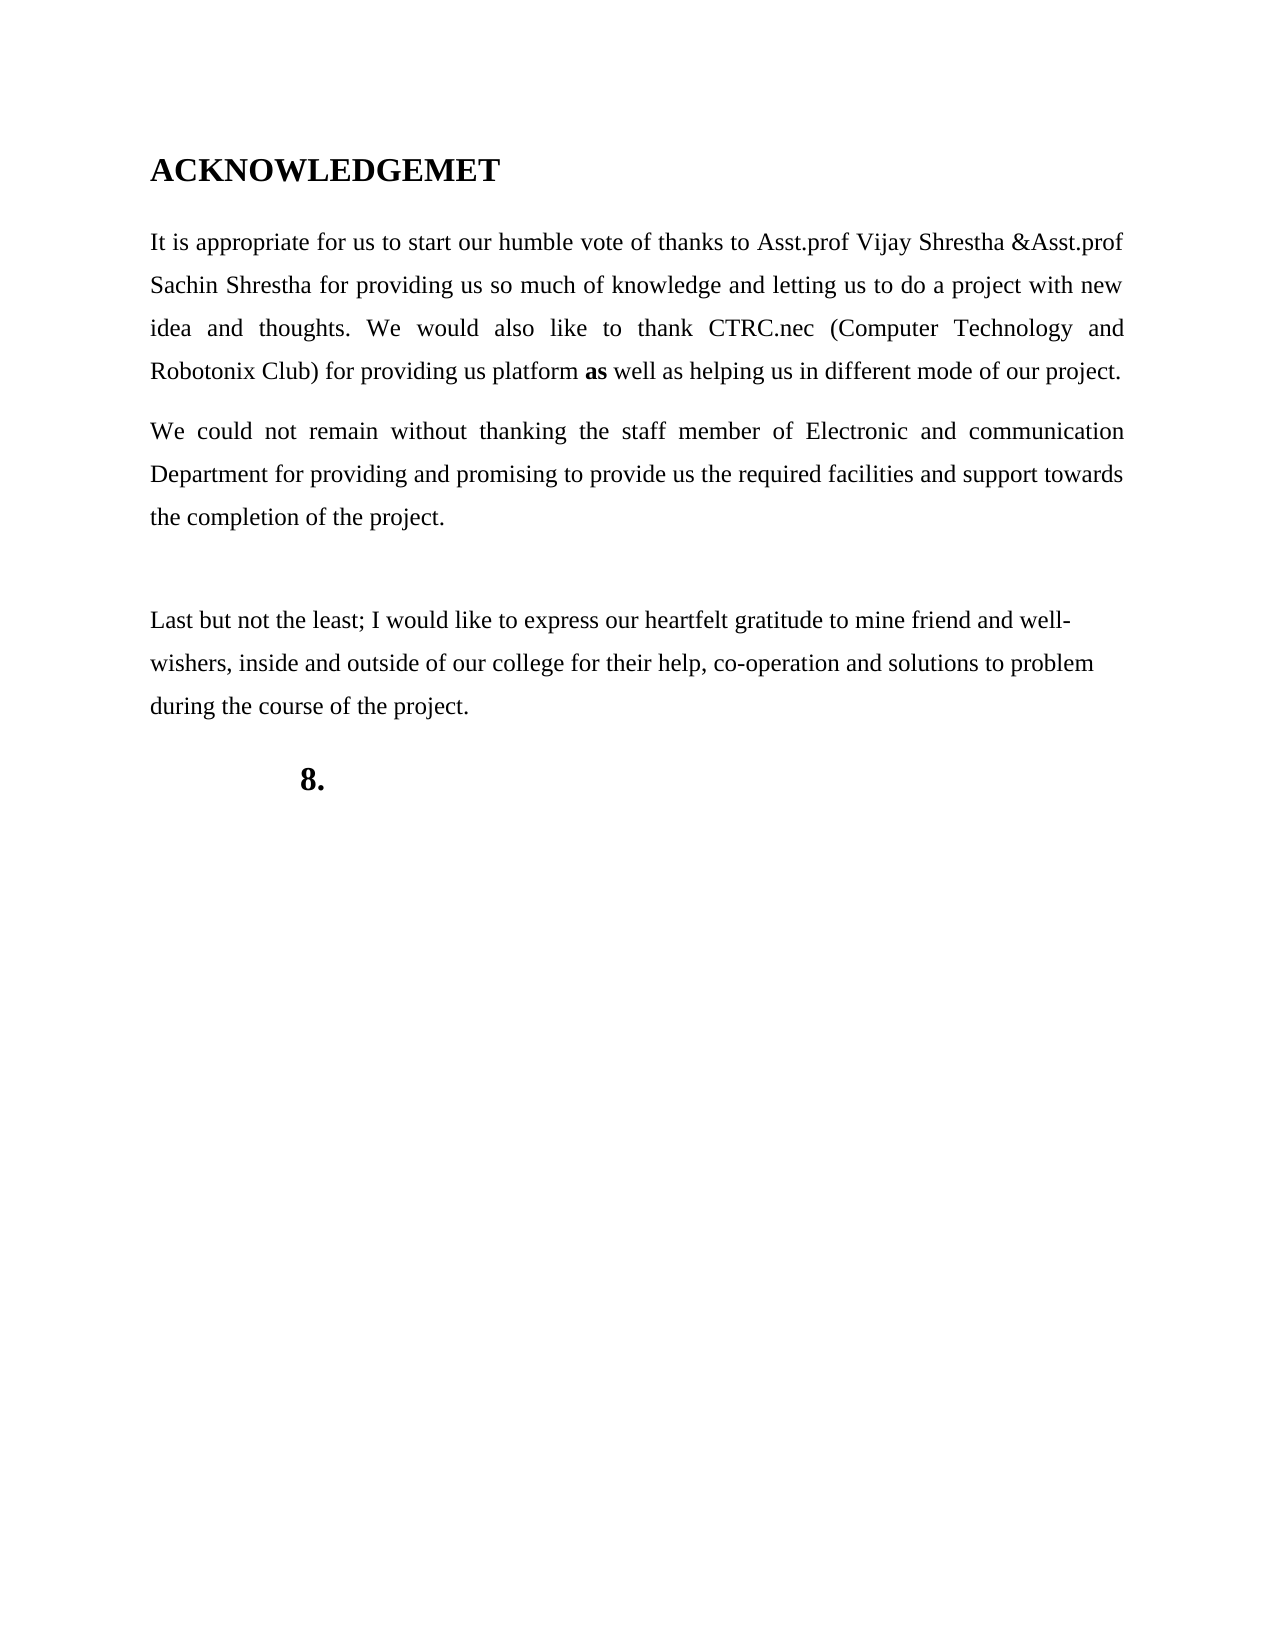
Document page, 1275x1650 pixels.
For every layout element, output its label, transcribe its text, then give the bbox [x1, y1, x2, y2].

text It is appropriate for us to start our humble vote of thanks to Asst.prof Vijay Shrestha &Asst.prof Sachin Shrestha for providing us so much of knowledge and letting us to do a project with new idea and thoughts. We would also like to thank CTRC.nec (Computer Technology and Robotonix Club) for providing us platform as well as helping us in different mode of our project. [150, 227, 1125, 385]
text Last but not the least; I would like to express our heartfelt gratitude to mine friend and well-wishers, inside and outside of our college for their help, co-operation and solutions to problem during the course of the project. [150, 605, 1125, 720]
subtitle ACKNOWLEDGEMET [150, 150, 1125, 188]
text We could not remain without thanking the staff member of Electronic and communication Department for providing and promising to provide us the required facilities and support towards the completion of the project. [150, 416, 1125, 531]
